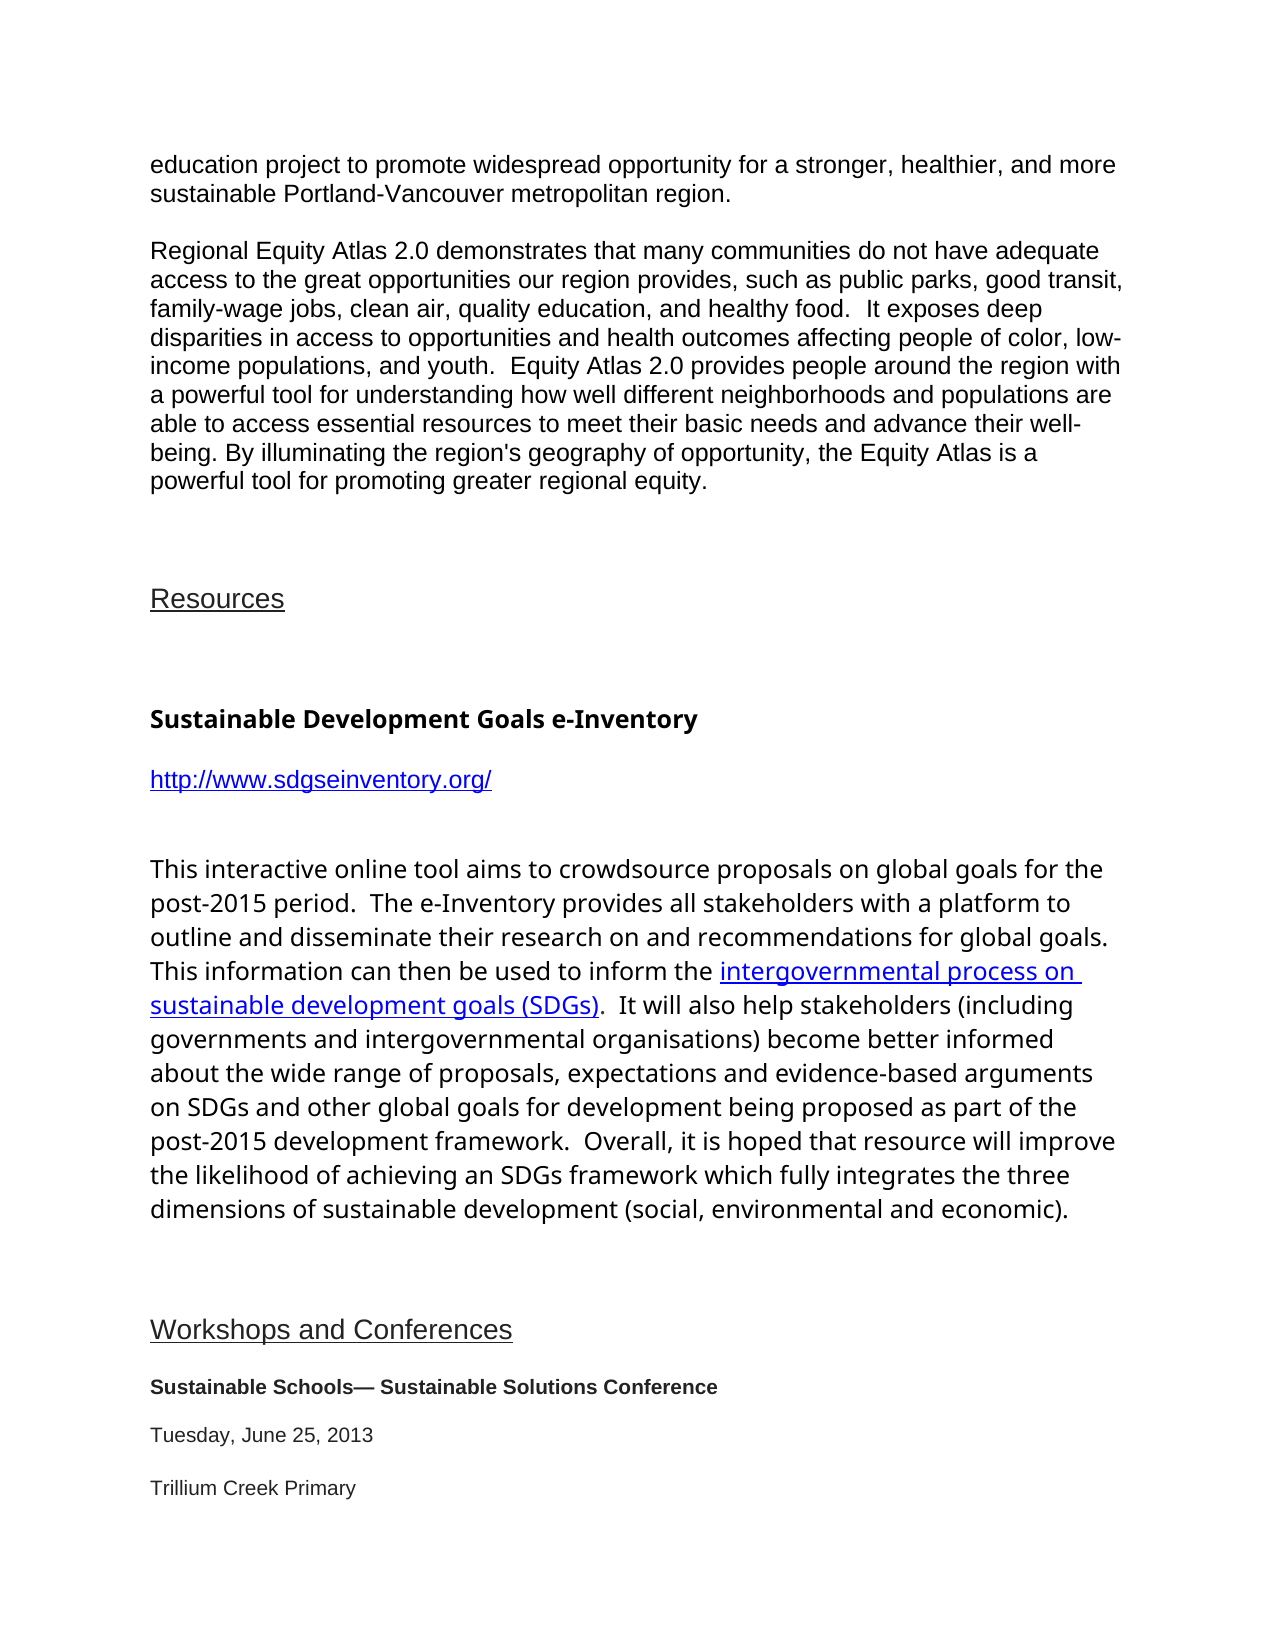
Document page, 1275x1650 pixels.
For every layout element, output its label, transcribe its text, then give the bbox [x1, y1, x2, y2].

text Resources [150, 582, 1125, 614]
text Workshops and Conferences [150, 1313, 1125, 1346]
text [150, 150, 1125, 495]
text Sustainable Schools— Sustainable Solutions Conference Tuesday, June 25, 2013 [150, 1375, 1125, 1447]
text Sustainable Development Goals e-Inventory [150, 702, 1125, 736]
text Trillium Creek Primary [150, 1476, 1125, 1500]
text This interactive online tool aims to crowdsource proposals on global goals for the post-2015 period. The e-Inventory provides all stakeholders with a platform to outline and disseminate their research on and recommendations for global goals. This information can then be used to inform the intergovernmental process on sustainable development goals (SDGs). It will also help stakeholders (including governments and intergovernmental organisations) become better informed about the wide range of proposals, expectations and evidence-based arguments on SDGs and other global goals for development being proposed as part of the post-2015 development framework. Overall, it is hoped that resource will improve the likelihood of achieving an SDGs framework which fully integrates the three dimensions of sustainable development (social, environmental and economic). [150, 823, 1125, 1226]
text http://www.sdgseinventory.org/ [150, 765, 1125, 793]
